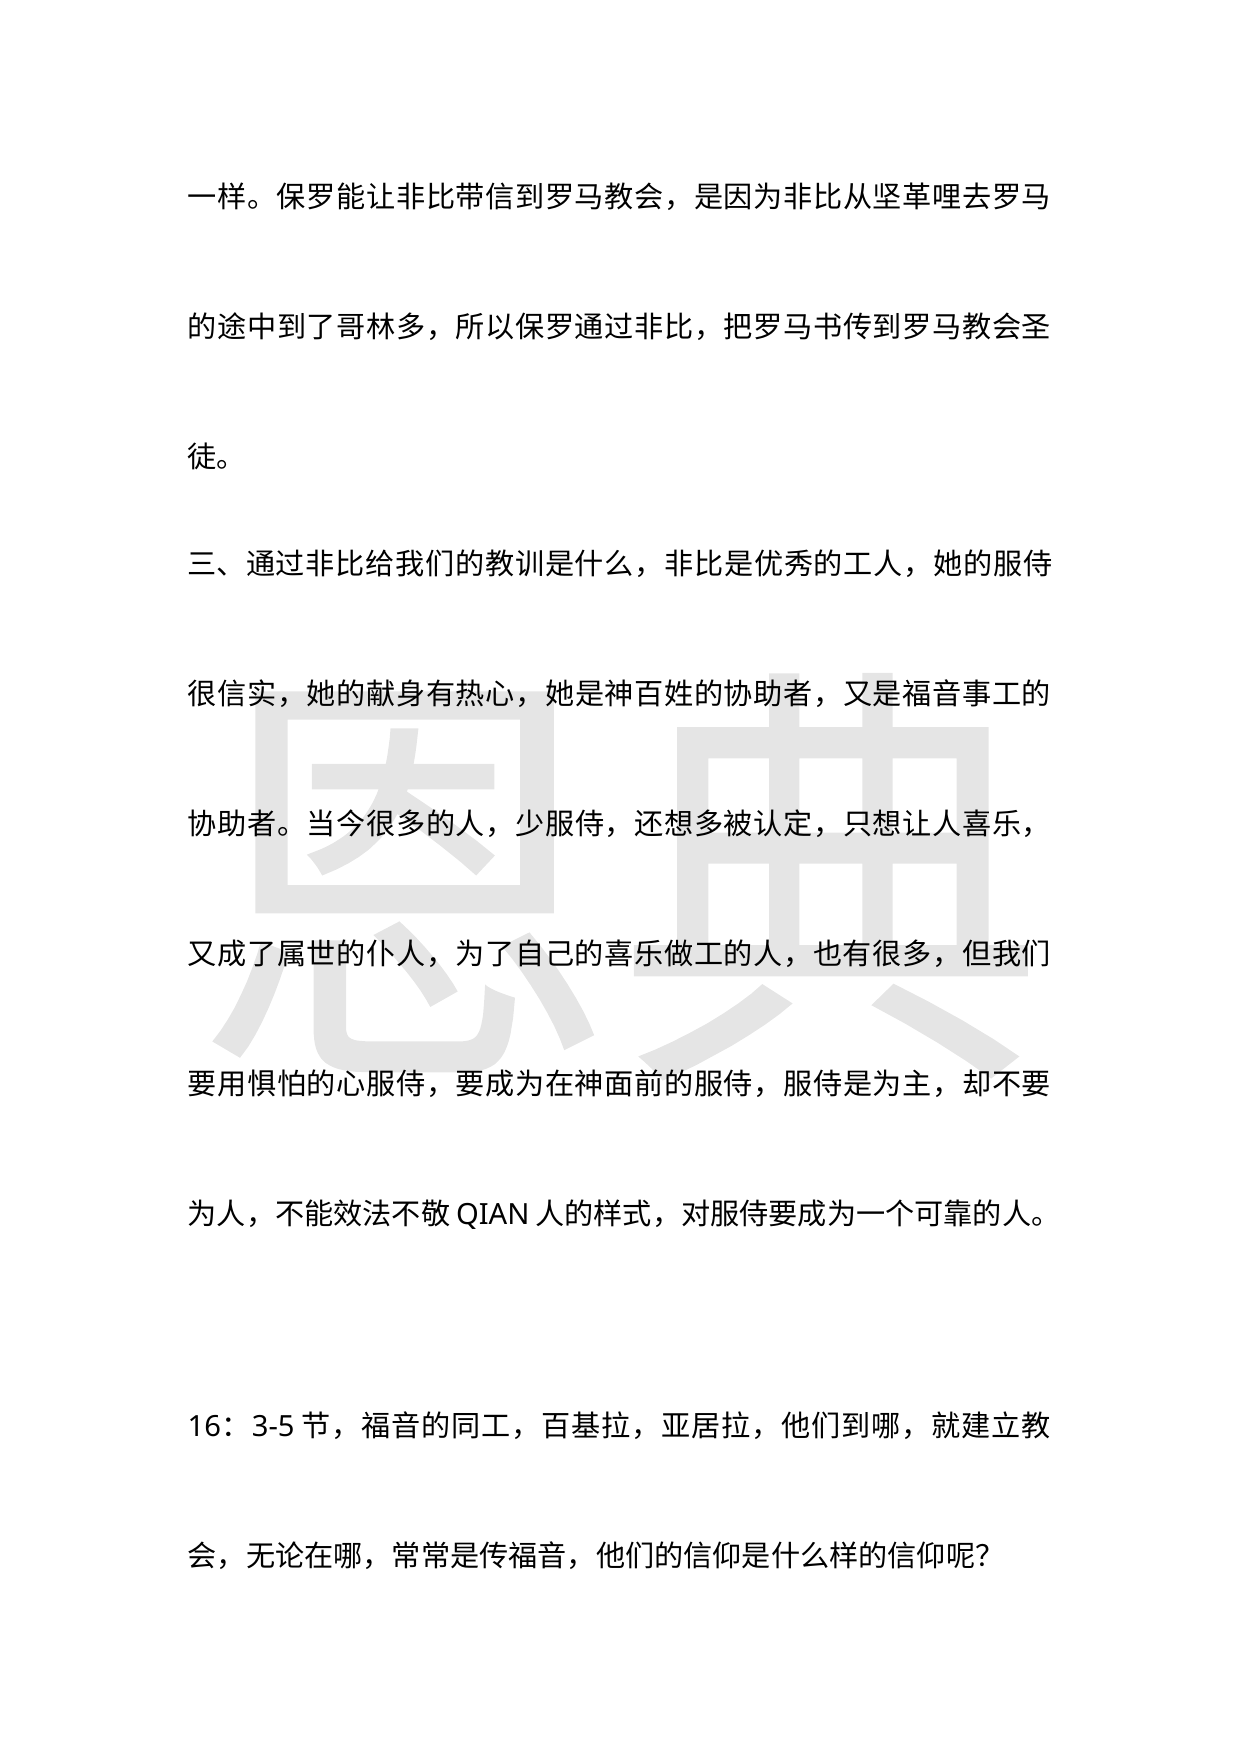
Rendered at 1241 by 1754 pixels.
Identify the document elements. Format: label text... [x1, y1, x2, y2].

list 通过非比给我们的教训是什么，非比是优秀的工人，她的服侍很信实，她的献身有热心，她是神百姓的协助者，又是福音事工的协助者。当今很多的人，少服侍，还想多被认定，只想让人喜乐，又成了属世的仆人，为了自己的喜乐做工的人，也有很多，但我们要用惧怕的心服侍，要成为在神面前的服侍，服侍是为主，却不要为人，不能效法不敬QIAN人的样式，对服侍要成为一个可靠的人。 [187, 529, 1053, 1244]
list 16：3-5节，福音的同工，百基拉，亚居拉，他们到哪，就建立教会，无论在哪，常常是传福音，他们的信仰是什么样的信仰呢？ [187, 1391, 1053, 1586]
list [187, 162, 1053, 487]
